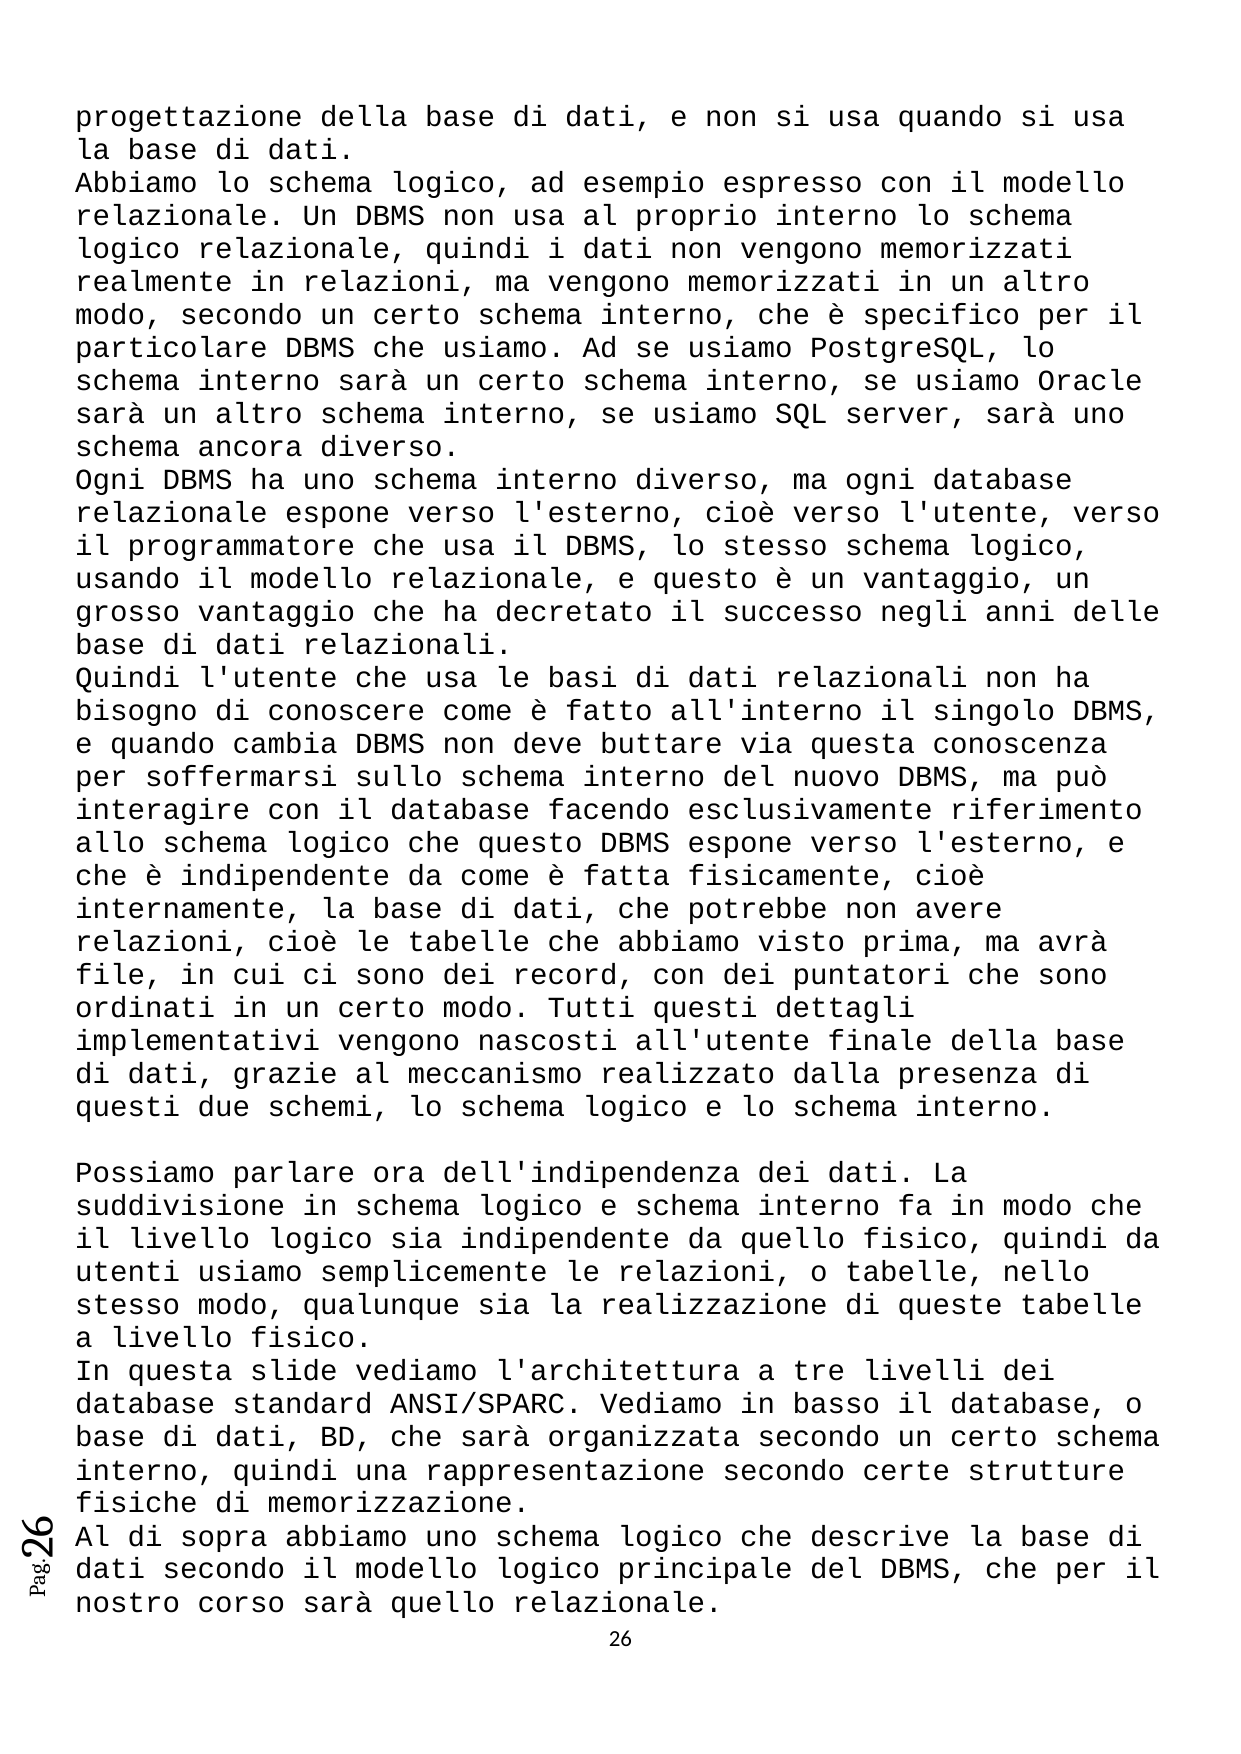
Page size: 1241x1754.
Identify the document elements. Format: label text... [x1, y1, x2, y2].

text Quindi l'utente che usa le basi di dati relazionali non ha bisogno di conoscere come è fatto all'interno il singolo DBMS, e quando cambia DBMS non deve buttare via questa conoscenza per soffermarsi sullo schema interno del nuovo DBMS, ma può interagire con il database facendo esclusivamente riferimento allo schema logico che questo DBMS espone verso l'esterno, e che è indipendente da come è fatta fisicamente, cioè internamente, la base di dati, che potrebbe non avere relazioni, cioè le tabelle che abbiamo visto prima, ma avrà file, in cui ci sono dei record, con dei puntatori che sono ordinati in un certo modo. Tutti questi dettagli implementativi vengono nascosti all'utente finale della base di dati, grazie al meccanismo realizzato dalla presenza di questi due schemi, lo schema logico e lo schema interno. [75, 663, 1165, 1125]
text In questa slide vediamo l'architettura a tre livelli dei database standard ANSI/SPARC. Vediamo in basso il database, o base di dati, BD, che sarà organizzata secondo un certo schema interno, quindi una rappresentazione secondo certe strutture fisiche di memorizzazione. [75, 1357, 1165, 1522]
text Al di sopra abbiamo uno schema logico che descrive la base di dati secondo il modello logico principale del DBMS, che per il nostro corso sarà quello relazionale. [75, 1522, 1165, 1621]
text Ogni DBMS ha uno schema interno diverso, ma ogni database relazionale espone verso l'esterno, cioè verso l'utente, verso il programmatore che usa il DBMS, lo stesso schema logico, usando il modello relazionale, e questo è un vantaggio, un grosso vantaggio che ha decretato il successo negli anni delle base di dati relazionali. [75, 465, 1165, 663]
text Abbiamo lo schema logico, ad esempio espresso con il modello relazionale. Un DBMS non usa al proprio interno lo schema logico relazionale, quindi i dati non vengono memorizzati realmente in relazioni, ma vengono memorizzati in un altro modo, secondo un certo schema interno, che è specifico per il particolare DBMS che usiamo. Ad se usiamo PostgreSQL, lo schema interno sarà un certo schema interno, se usiamo Oracle sarà un altro schema interno, se usiamo SQL server, sarà uno schema ancora diverso. [75, 168, 1165, 465]
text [75, 102, 1165, 168]
text Possiamo parlare ora dell'indipendenza dei dati. La suddivisione in schema logico e schema interno fa in modo che il livello logico sia indipendente da quello fisico, quindi da utenti usiamo semplicemente le relazioni, o tabelle, nello stesso modo, qualunque sia la realizzazione di queste tabelle a livello fisico. [75, 1158, 1165, 1357]
